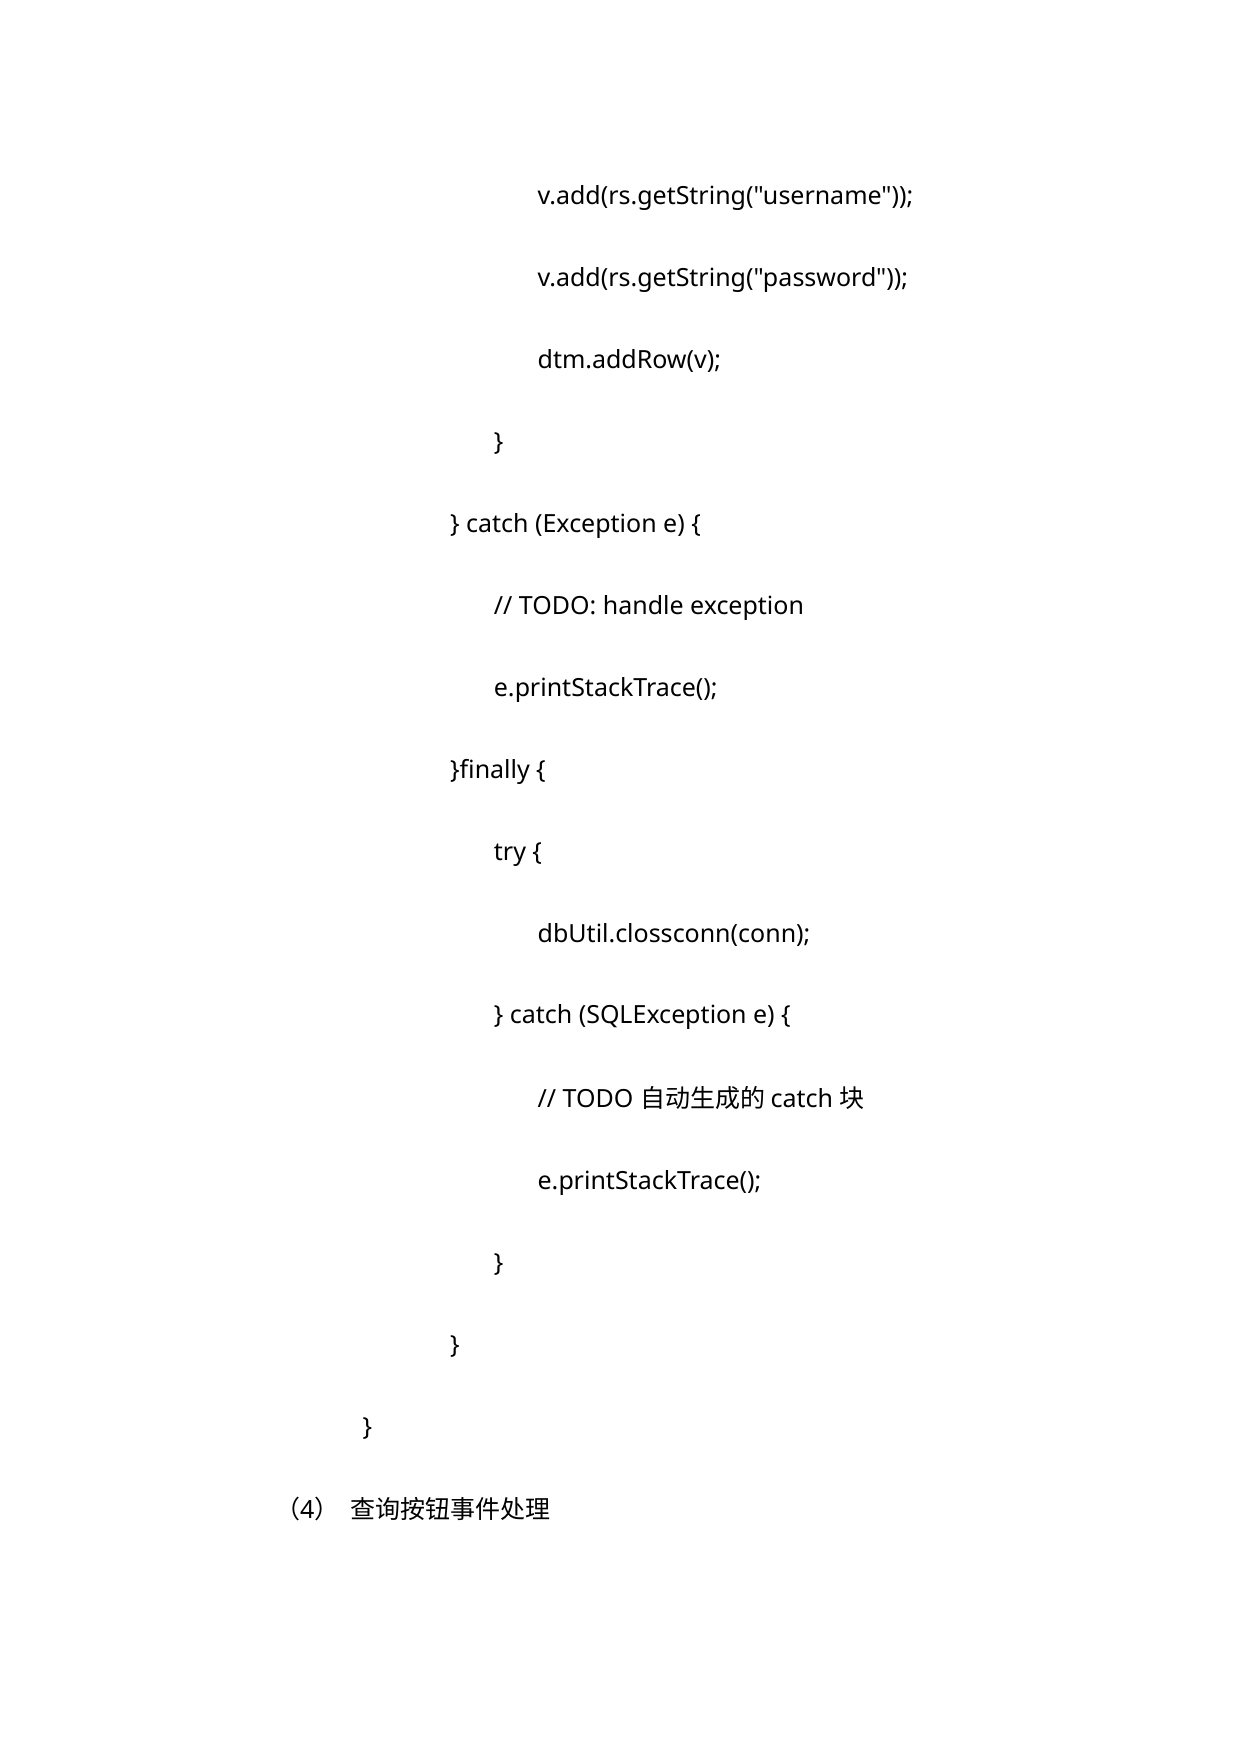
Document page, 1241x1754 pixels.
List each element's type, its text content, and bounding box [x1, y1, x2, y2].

list } catch (Exception e) { [350, 490, 1053, 555]
list 查询按钮事件处理 [275, 1475, 1053, 1540]
list // TODO: handle exception [350, 572, 1053, 637]
list e.printStackTrace(); [350, 1147, 1053, 1212]
list v.add(rs.getString("username")); [350, 162, 1053, 227]
list dtm.addRow(v); [350, 326, 1053, 391]
list try { [350, 818, 1053, 883]
list // TODO 自动生成的 catch 块 [350, 1064, 1053, 1129]
list } catch (SQLException e) { [350, 982, 1053, 1047]
list } [350, 1311, 1053, 1376]
list dbUtil.clossconn(conn); [350, 900, 1053, 965]
list }finally { [350, 736, 1053, 801]
list v.add(rs.getString("password")); [350, 244, 1053, 309]
list } [350, 408, 1053, 473]
list } [350, 1229, 1053, 1294]
list } [350, 1393, 1053, 1458]
list e.printStackTrace(); [350, 654, 1053, 719]
